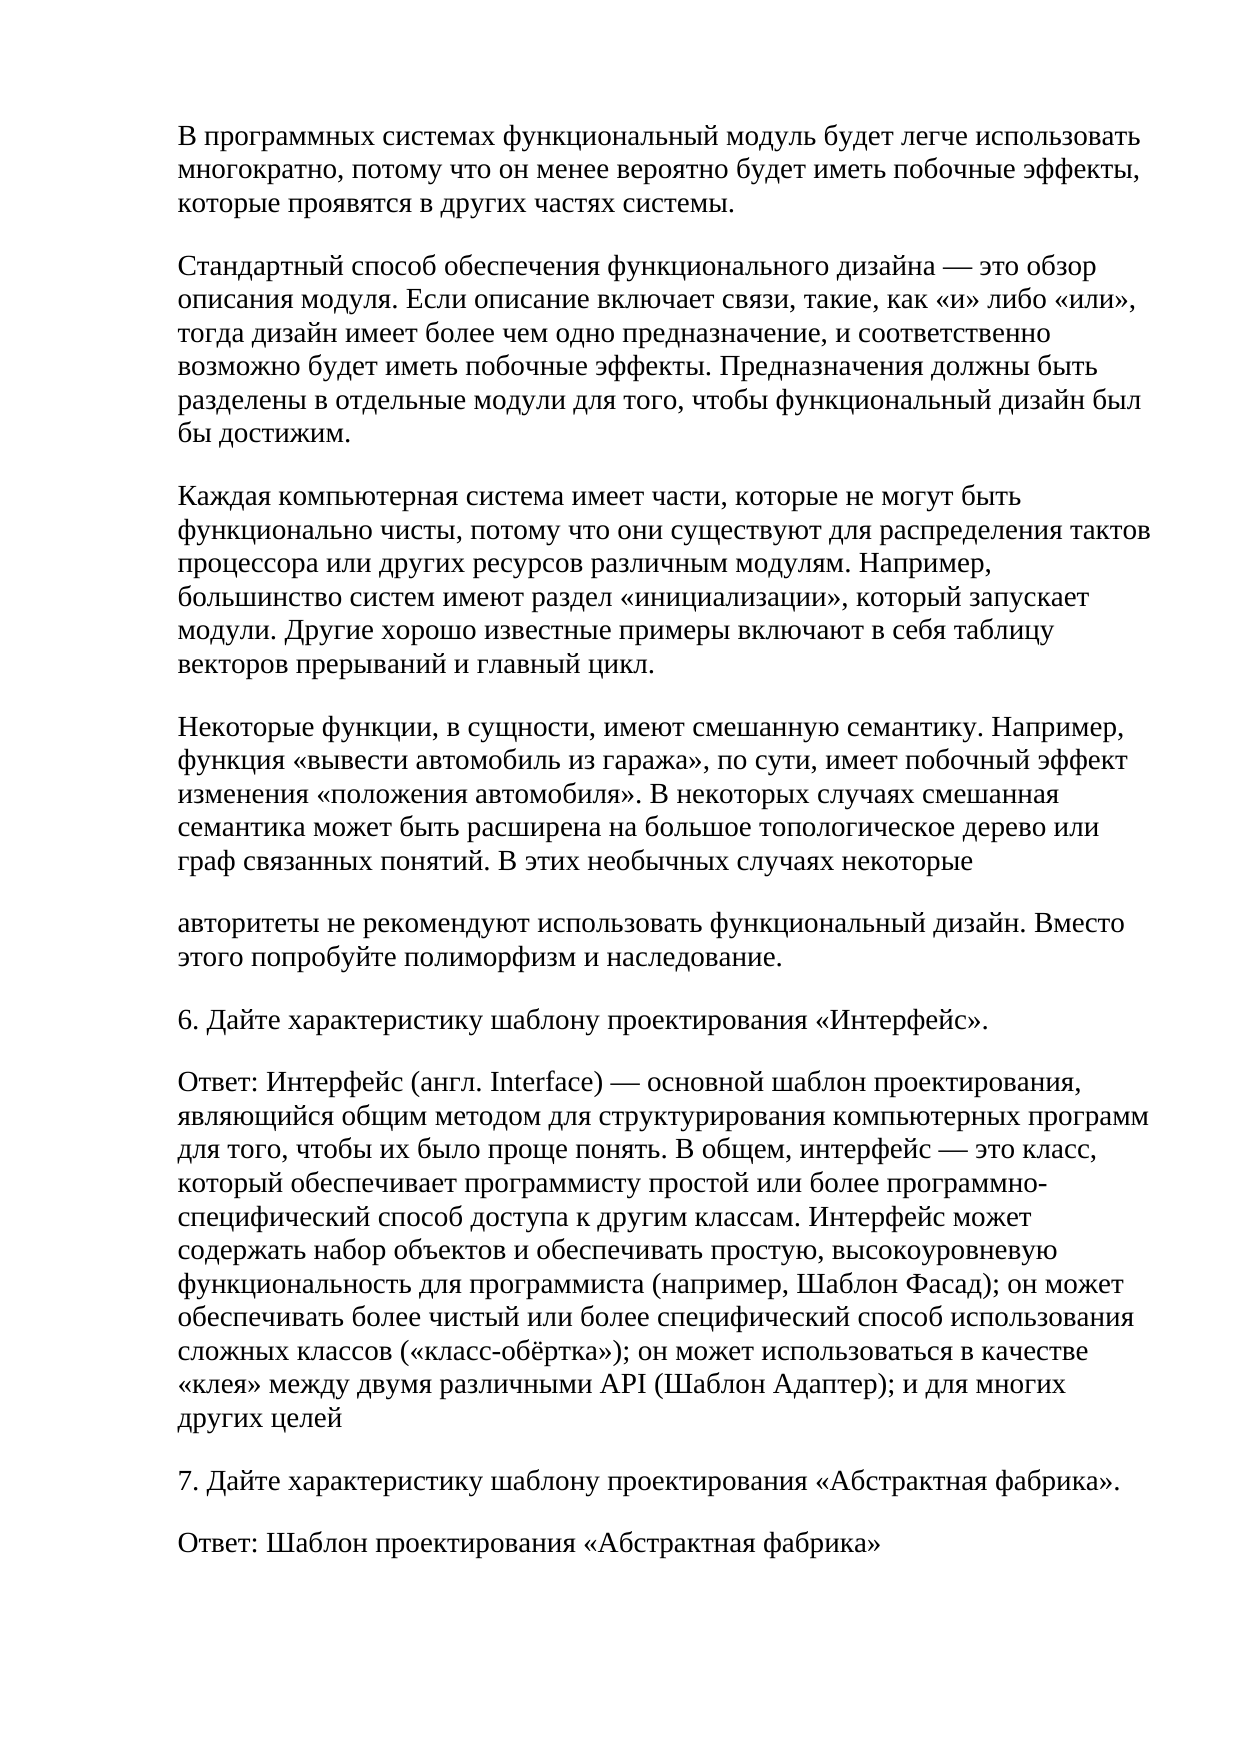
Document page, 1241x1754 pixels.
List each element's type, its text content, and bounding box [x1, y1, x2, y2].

text Стандартный способ обеспечения функционального дизайна — это обзор описания модуля. Если описание включает связи, такие, как «и» либо «или», тогда дизайн имеет более чем одно предназначение, и соответственно возможно будет иметь побочные эффекты. Предназначения должны быть разделены в отдельные модули для того, чтобы функциональный дизайн был бы достижим. [177, 248, 1152, 449]
text Каждая компьютерная система имеет части, которые не могут быть функционально чисты, потому что они существуют для распределения тактов процессора или других ресурсов различным модулям. Например, большинство систем имеют раздел «инициализации», который запускает модули. Другие хорошо известные примеры включают в себя таблицу векторов прерываний и главный цикл. [177, 478, 1152, 679]
text 7. Дайте характеристику шаблону проектирования «Абстрактная фабрика». [177, 1463, 1152, 1496]
text 6. Дайте характеристику шаблону проектирования «Интерфейс». [177, 1002, 1152, 1035]
text Некоторые функции, в сущности, имеют смешанную семантику. Например, функция «вывести автомобиль из гаража», по сути, имеет побочный эффект изменения «положения автомобиля». В некоторых случаях смешанная семантика может быть расширена на большое топологическое дерево или граф связанных понятий. В этих необычных случаях некоторые [177, 709, 1152, 876]
text В программных системах функциональный модуль будет легче использовать многократно, потому что он менее вероятно будет иметь побочные эффекты, которые проявятся в других частях системы. [177, 118, 1152, 219]
text авторитеты не рекомендуют использовать функциональный дизайн. Вместо этого попробуйте полиморфизм и наследование. [177, 906, 1152, 973]
text Ответ: Шаблон проектирования «Абстрактная фабрика» [177, 1525, 1152, 1559]
text Ответ: Интерфейс (англ. Interface) — основной шаблон проектирования, являющийся общим методом для структурирования компьютерных программ для того, чтобы их было проще понять. В общем, интерфейс — это класс, который обеспечивает программисту простой или более программно-специфический способ доступа к другим классам. Интерфейс может содержать набор объектов и обеспечивать простую, высокоуровневую функциональность для программиста (например, Шаблон Фасад); он может обеспечивать более чистый или более специфический способ использования сложных классов («класс-обёртка»); он может использоваться в качестве «клея» между двумя различными API (Шаблон Адаптер); и для многих других целей [177, 1064, 1152, 1433]
